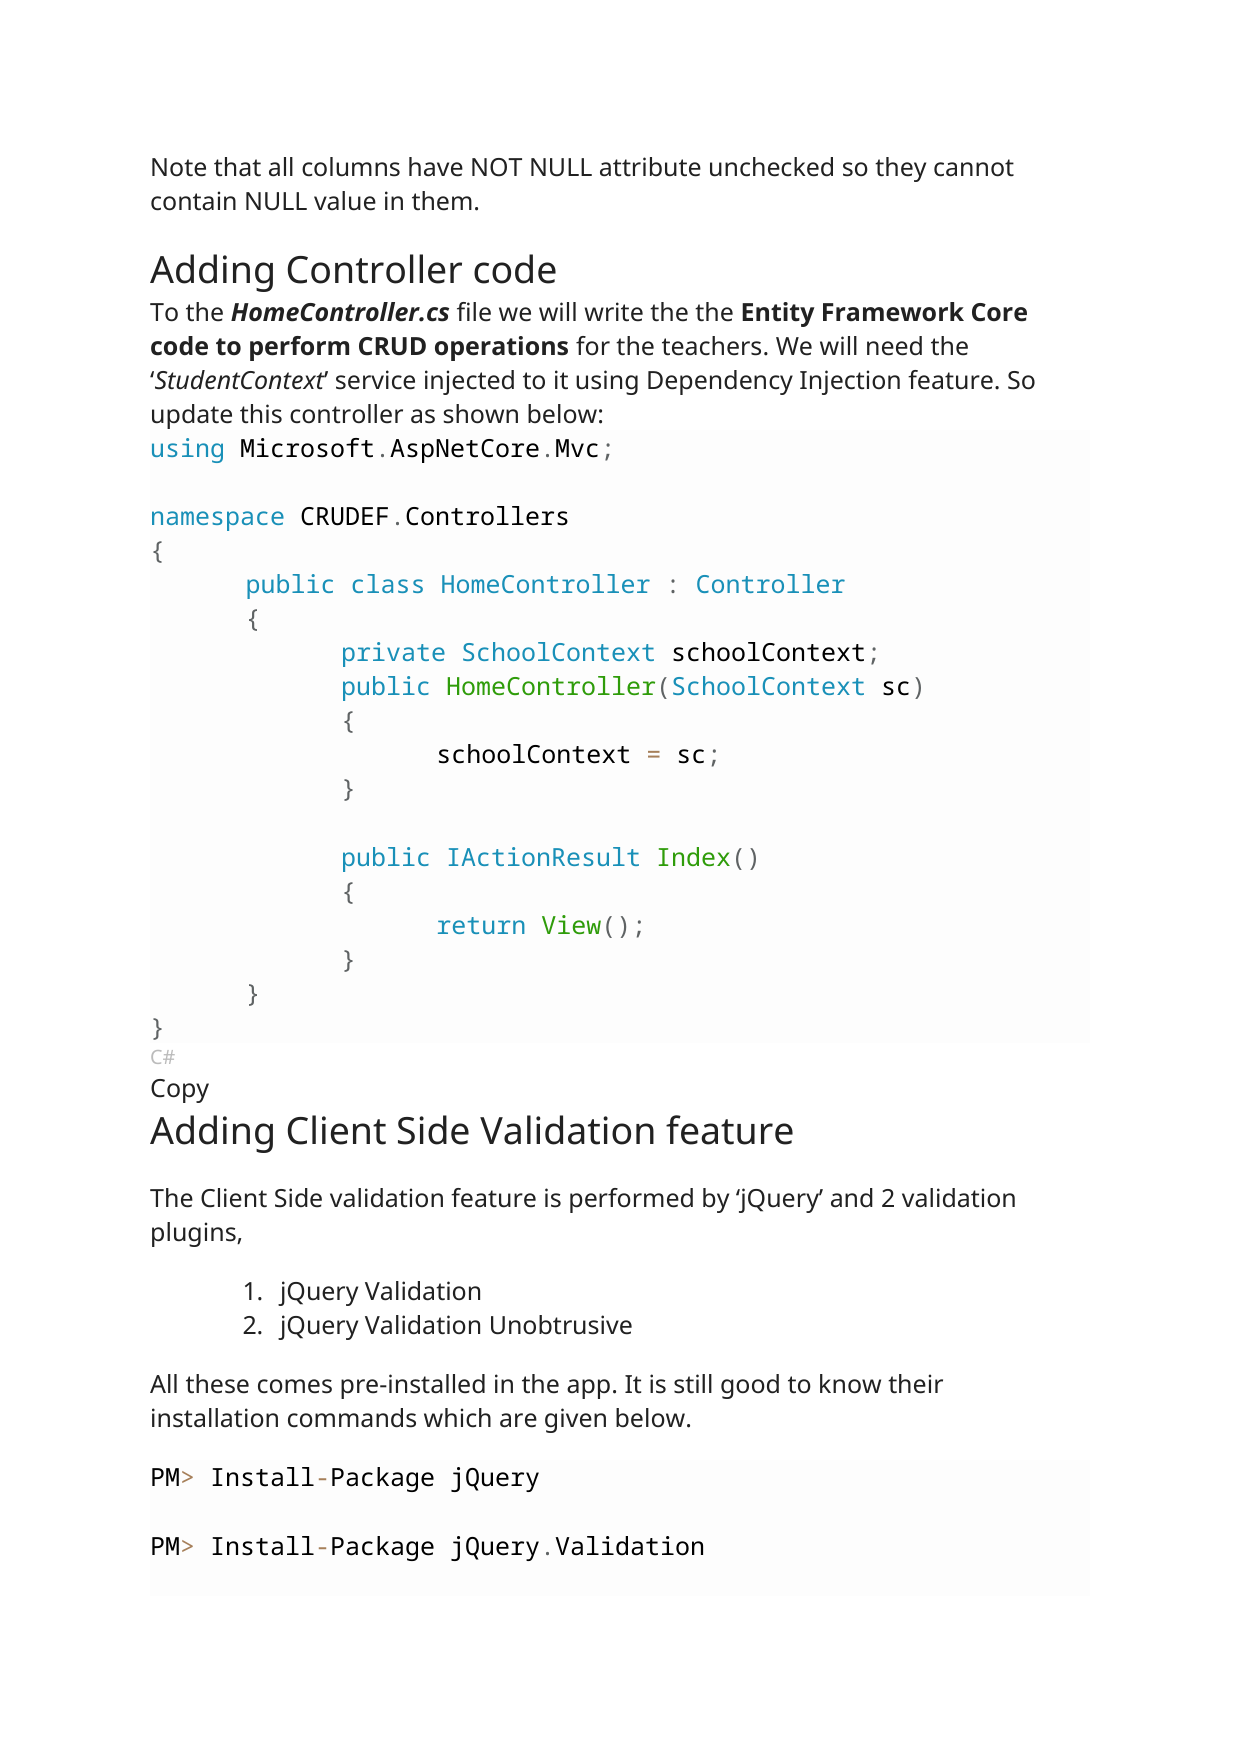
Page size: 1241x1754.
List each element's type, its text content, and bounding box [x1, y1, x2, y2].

text { [150, 873, 1090, 907]
text PM> Install-Package jQuery [150, 1460, 1090, 1494]
text { [150, 601, 1090, 635]
text PM> Install-Package jQuery.Validation [150, 1528, 1090, 1562]
text Adding Controller code [150, 243, 1090, 294]
text } [150, 941, 1090, 975]
text { [150, 703, 1090, 737]
text schoolContext = sc; [150, 737, 1090, 771]
text C# [150, 1043, 1090, 1071]
text private SchoolContext schoolContext; [150, 635, 1090, 669]
text { [150, 533, 1090, 567]
text All these comes pre-installed in the app. It is still good to know their installation commands which are given below. [150, 1367, 1090, 1435]
text Copy [150, 1071, 1090, 1104]
text } [150, 1009, 1090, 1043]
list jQuery Validation Unobtrusive [242, 1308, 1090, 1342]
text } [150, 771, 1090, 805]
text return View(); [150, 907, 1090, 941]
text public class HomeController : Controller [150, 567, 1090, 601]
text To the HomeController.cs file we will write the the Entity Framework Core code to perform CRUD operations for the teachers. We will need the ‘StudentContext’ service injected to it using Dependency Injection feature. So update this controller as shown below: [150, 294, 1090, 430]
text Note that all columns have NOT NULL attribute unchecked so they cannot contain NULL value in them. [150, 150, 1090, 218]
text public IActionResult Index() [150, 839, 1090, 873]
text namespace CRUDEF.Controllers [150, 498, 1090, 533]
list jQuery Validation [242, 1274, 1090, 1308]
text using Microsoft.AspNetCore.Mvc; [150, 430, 1090, 464]
text } [150, 975, 1090, 1009]
text The Client Side validation feature is performed by ‘jQuery’ and 2 validation plugins, [150, 1181, 1090, 1249]
text public HomeController(SchoolContext sc) [150, 669, 1090, 703]
text Adding Client Side Validation feature [150, 1104, 1090, 1156]
